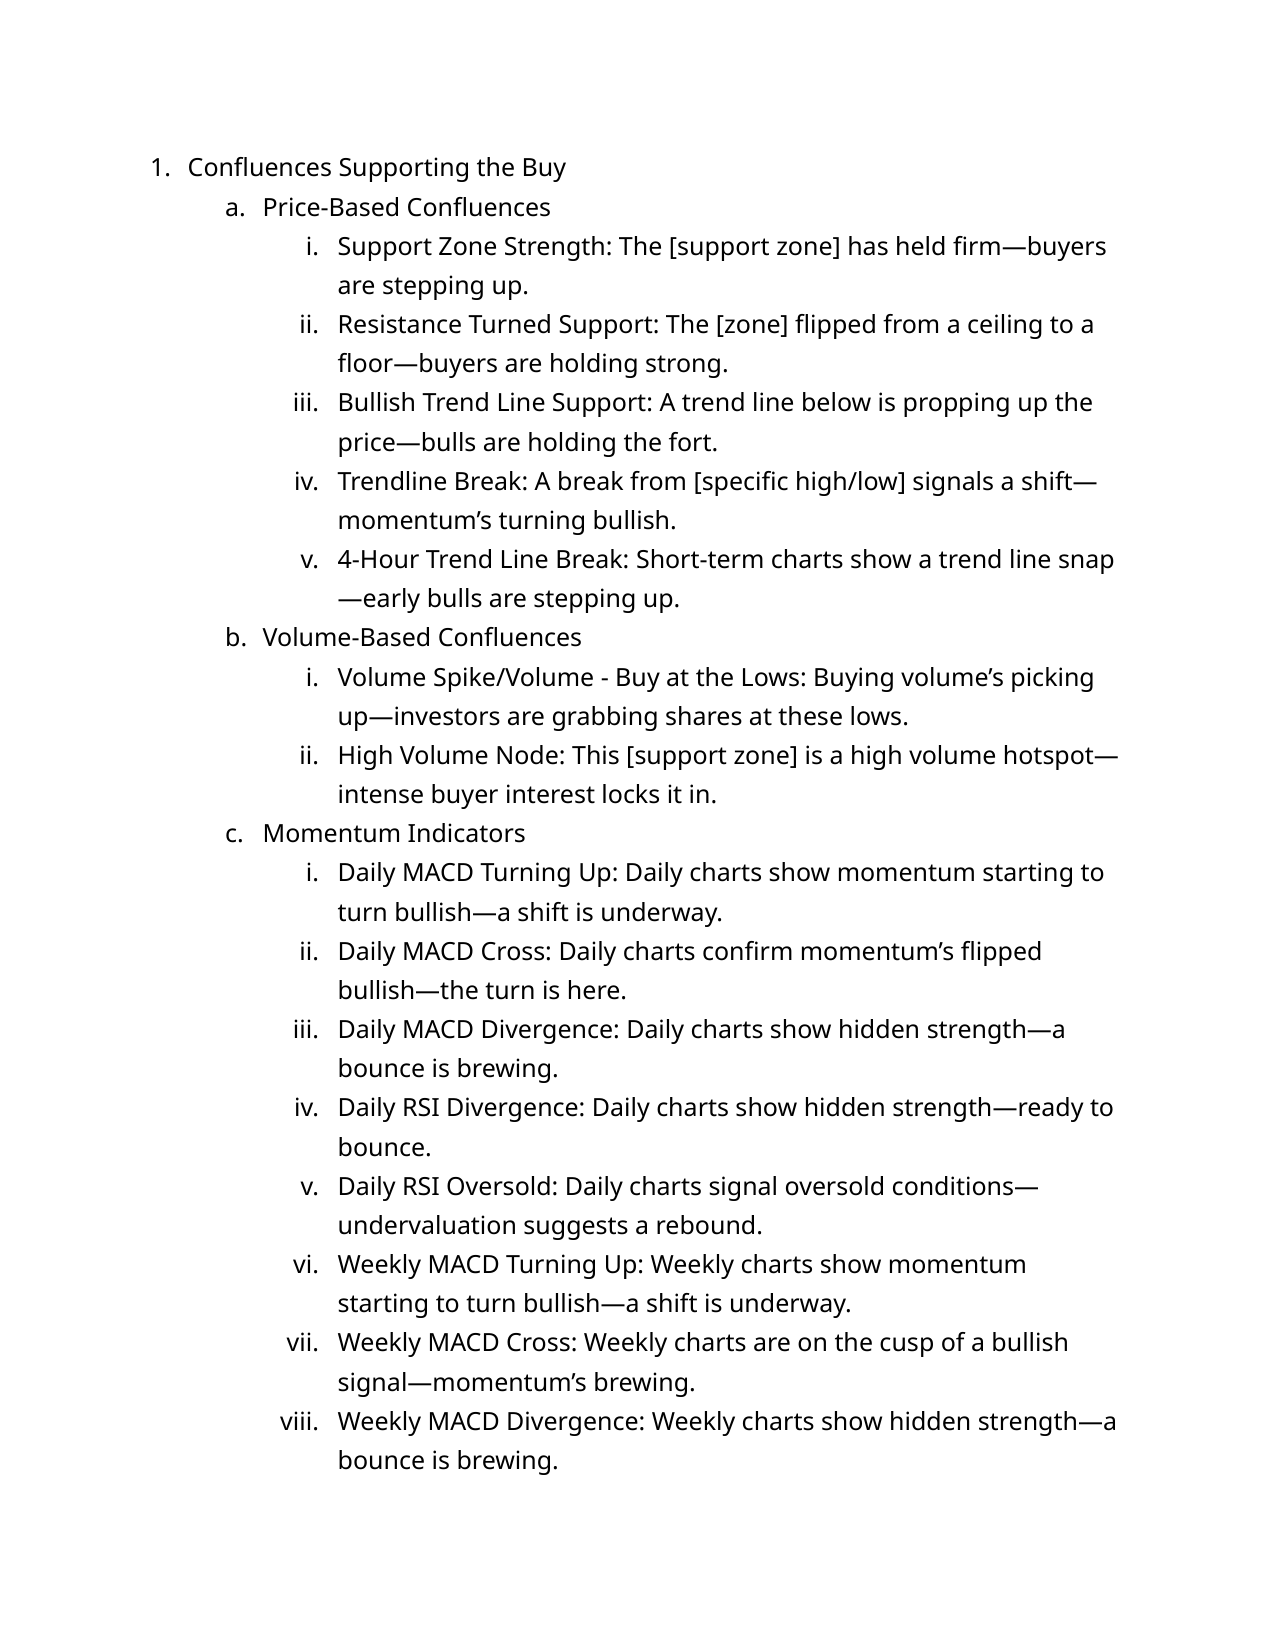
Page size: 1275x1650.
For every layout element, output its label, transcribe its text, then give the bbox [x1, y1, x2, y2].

list Support Zone Strength: The [support zone] has held firm—buyers are stepping up. [319, 228, 1125, 302]
list Daily MACD Turning Up: Daily charts show momentum starting to turn bullish—a shift is underway. [319, 855, 1125, 928]
list Trendline Break: A break from [specific high/low] signals a shift—momentum’s turning bullish. [319, 463, 1125, 537]
list Momentum Indicators [225, 816, 1125, 850]
list Daily RSI Divergence: Daily charts show hidden strength—ready to bounce. [319, 1090, 1125, 1163]
list Weekly MACD Cross: Weekly charts are on the cusp of a bullish signal—momentum’s brewing. [319, 1325, 1125, 1398]
list High Volume Node: This [support zone] is a high volume hotspot—intense buyer interest locks it in. [319, 737, 1125, 811]
list Daily MACD Cross: Daily charts confirm momentum’s flipped bullish—the turn is here. [319, 933, 1125, 1007]
list Daily MACD Divergence: Daily charts show hidden strength—a bounce is brewing. [319, 1012, 1125, 1085]
list Volume-Based Confluences [225, 620, 1125, 654]
list Weekly MACD Divergence: Weekly charts show hidden strength—a bounce is brewing. [319, 1403, 1125, 1477]
list 4-Hour Trend Line Break: Short-term charts show a trend line snap—early bulls are stepping up. [319, 542, 1125, 615]
list Weekly MACD Turning Up: Weekly charts show momentum starting to turn bullish—a shift is underway. [319, 1247, 1125, 1320]
list Confluences Supporting the Buy [150, 150, 1125, 184]
list Resistance Turned Support: The [zone] flipped from a ceiling to a floor—buyers are holding strong. [319, 307, 1125, 380]
list Daily RSI Oversold: Daily charts signal oversold conditions—undervaluation suggests a rebound. [319, 1168, 1125, 1242]
list Volume Spike/Volume - Buy at the Lows: Buying volume’s picking up—investors are grabbing shares at these lows. [319, 659, 1125, 732]
list Bullish Trend Line Support: A trend line below is propping up the price—bulls are holding the fort. [319, 385, 1125, 458]
list Price-Based Confluences [225, 189, 1125, 223]
